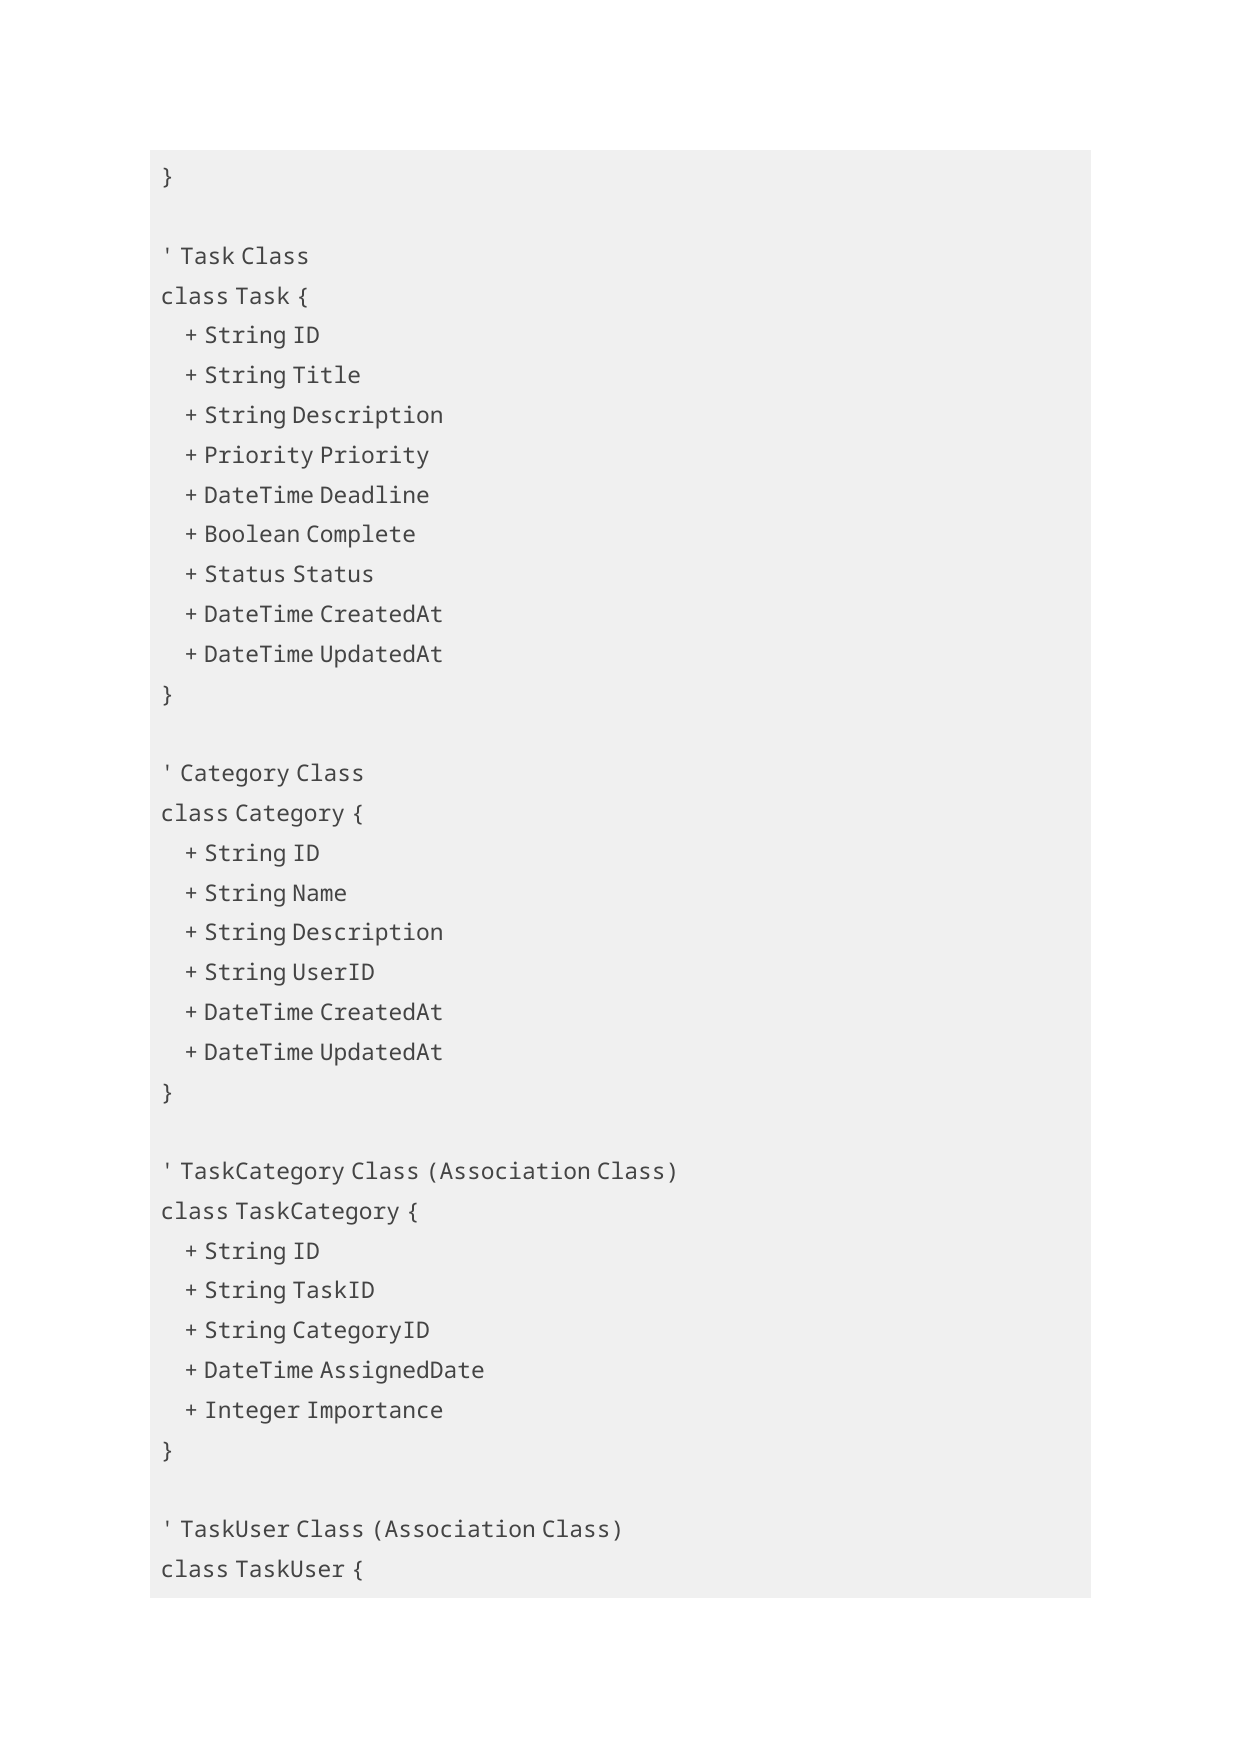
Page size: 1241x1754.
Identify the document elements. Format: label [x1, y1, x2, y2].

table_header [150, 150, 1091, 1598]
